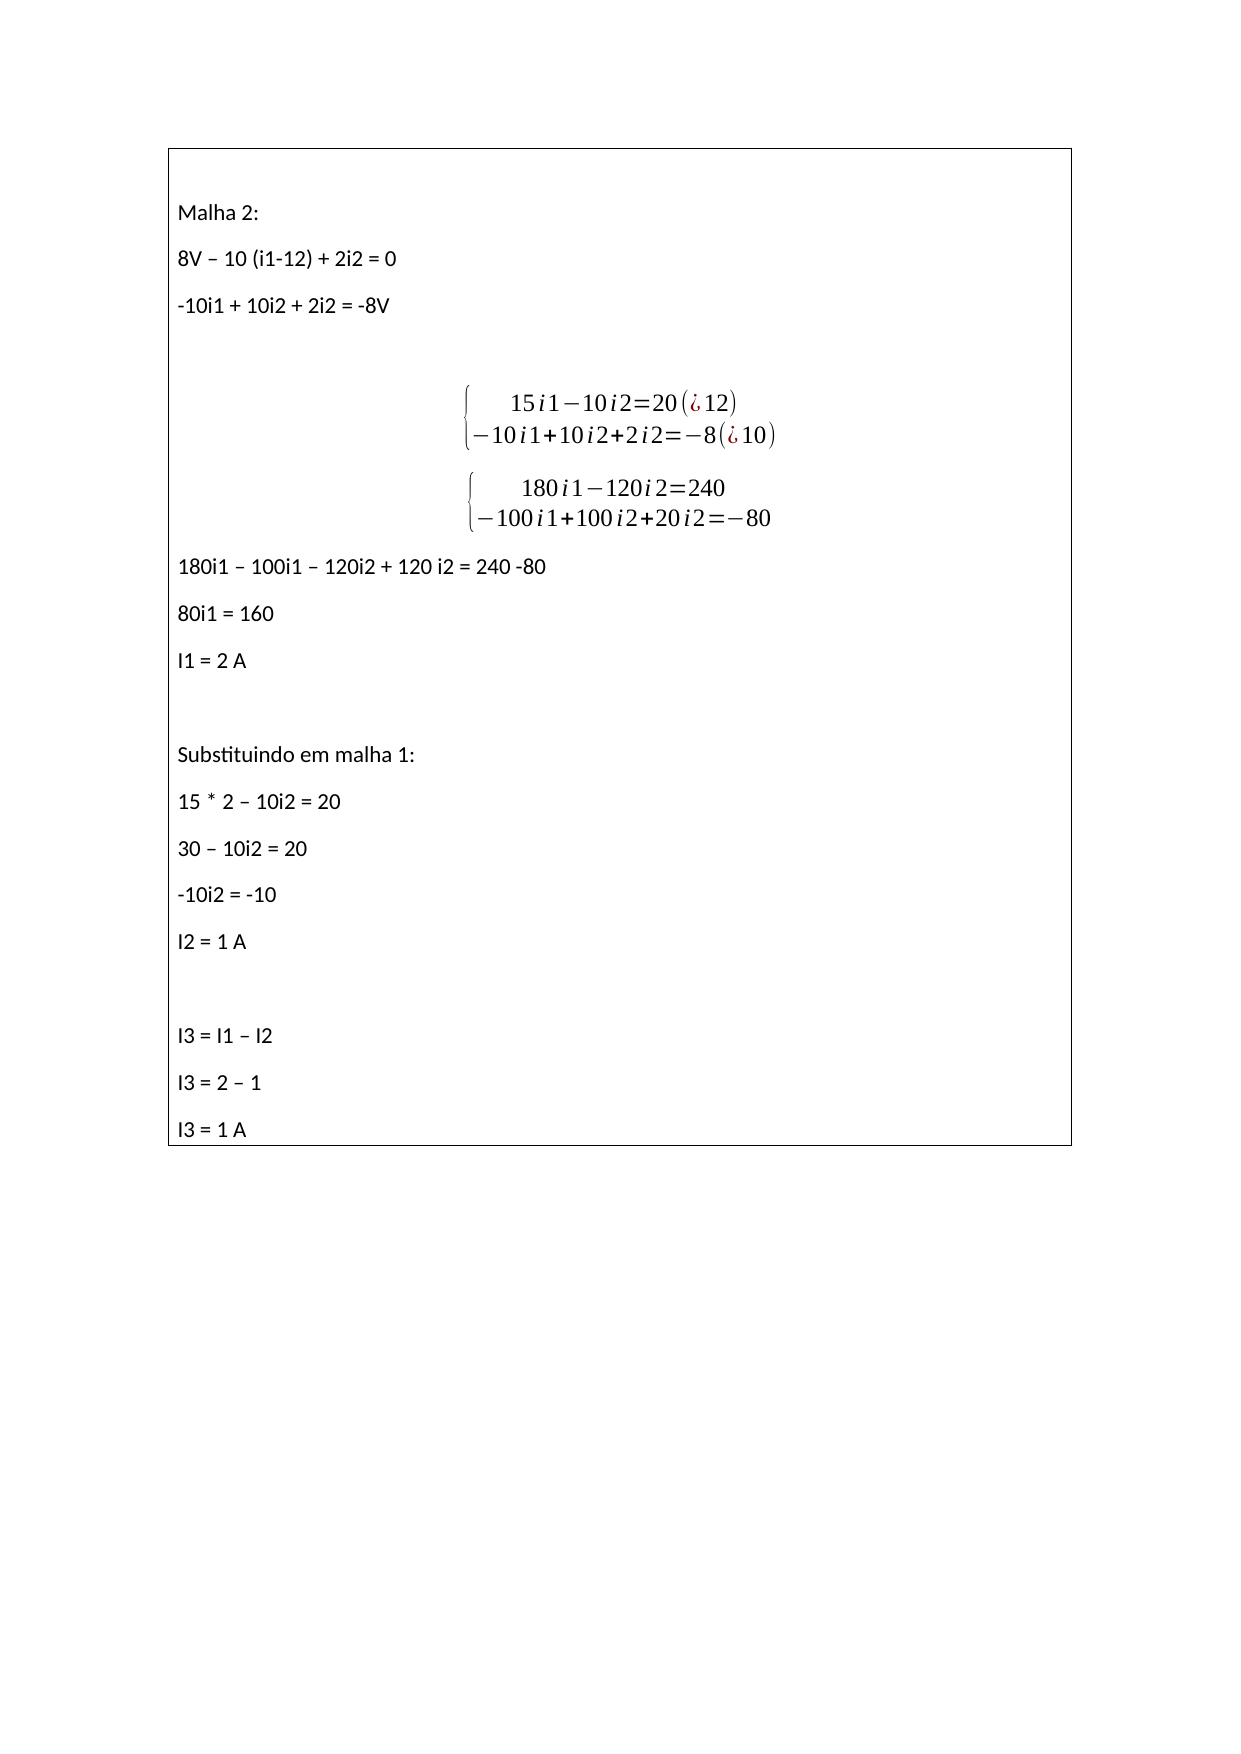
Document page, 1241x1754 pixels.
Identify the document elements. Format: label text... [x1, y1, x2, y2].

text I1 = 2 A [169, 643, 1071, 674]
text -10i2 = -10 [169, 877, 1071, 908]
text 30 – 10i2 = 20 [169, 831, 1071, 862]
text -10i1 + 10i2 + 2i2 = -8V [169, 288, 1071, 319]
text Substituindo em malha 1: [169, 737, 1071, 768]
text 180i1 – 100i1 – 120i2 + 120 i2 = 240 -80 [169, 549, 1071, 580]
text I2 = 1 A [169, 924, 1071, 955]
text I3 = 2 – 1 [169, 1065, 1071, 1096]
text 15 * 2 – 10i2 = 20 [169, 784, 1071, 815]
text I3 = I1 – I2 [169, 1018, 1071, 1049]
text Malha 2: [169, 194, 1071, 226]
text I3 = 1 A [169, 1112, 1071, 1145]
text 80i1 = 160 [169, 596, 1071, 627]
text 8V – 10 (i1-12) + 2i2 = 0 [169, 241, 1071, 272]
